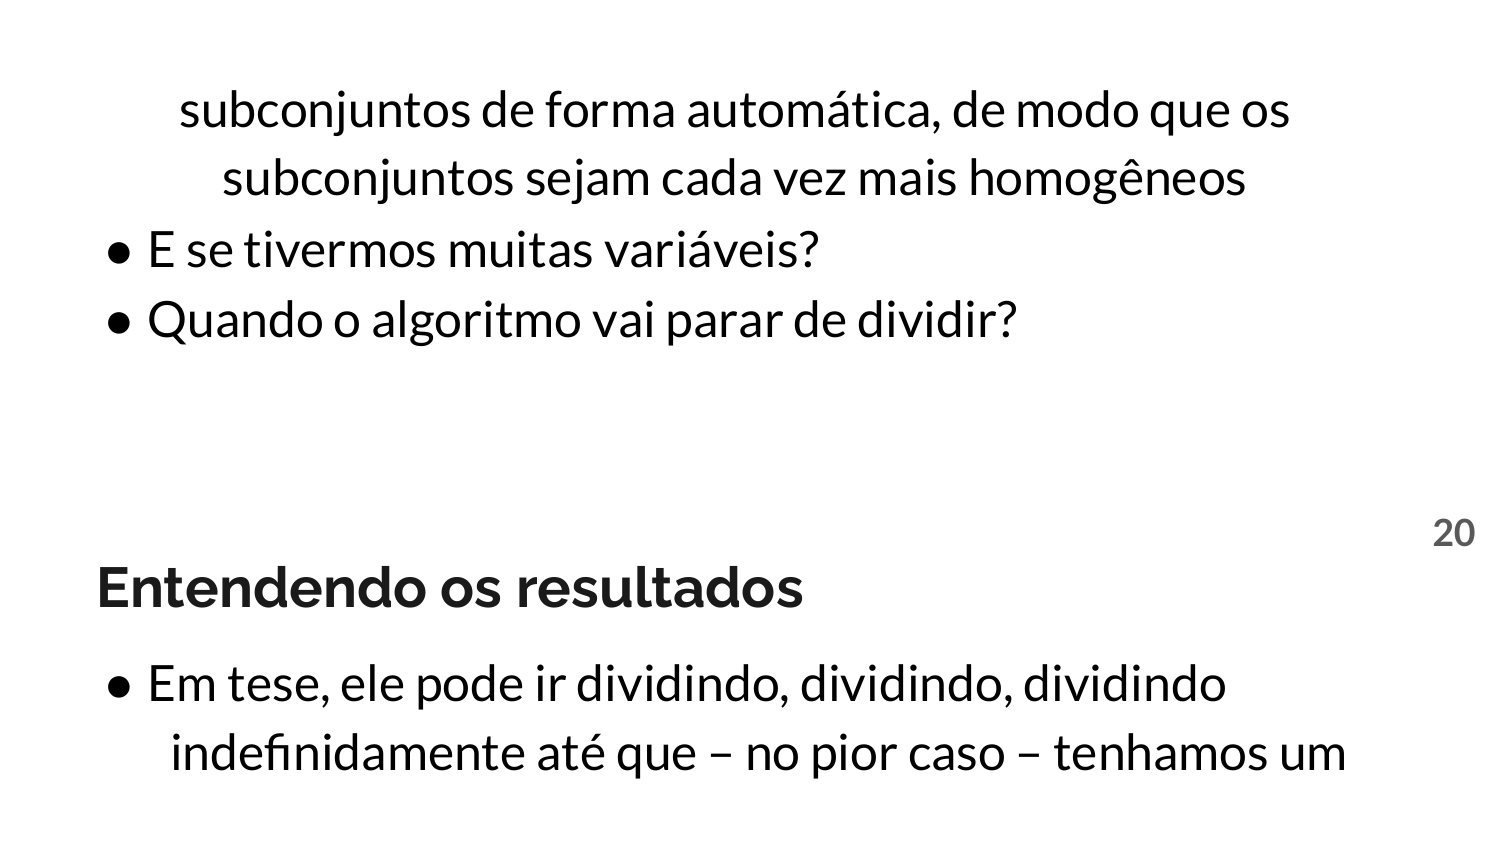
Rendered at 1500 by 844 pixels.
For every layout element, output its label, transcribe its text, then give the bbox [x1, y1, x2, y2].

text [103, 652, 1359, 781]
text ● Quando o algoritmo vai parar de dividir? [103, 288, 1486, 348]
text Entendendo os resultados [96, 554, 1486, 620]
text ● E se tivermos muitas variáveis? [103, 218, 1486, 278]
text 20 [92, 509, 1475, 554]
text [103, 78, 1367, 206]
